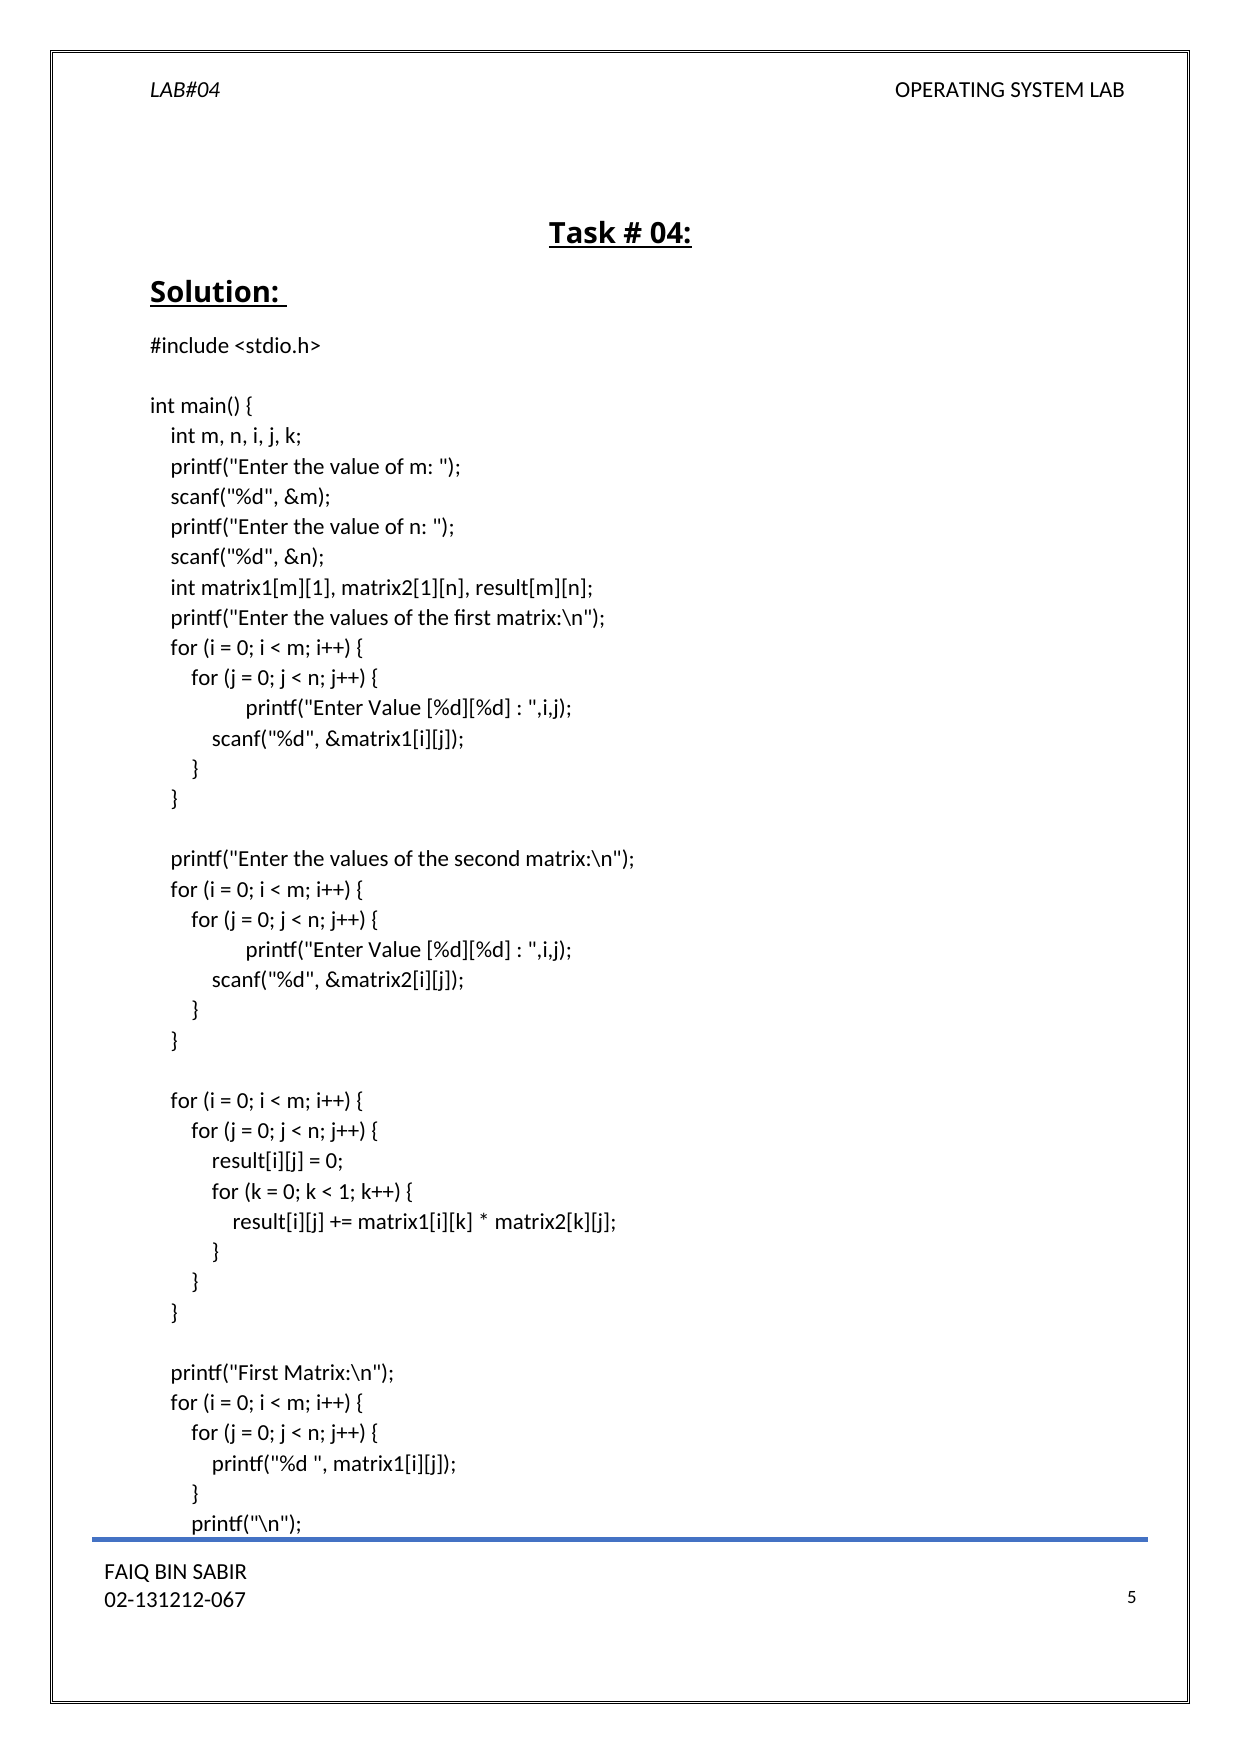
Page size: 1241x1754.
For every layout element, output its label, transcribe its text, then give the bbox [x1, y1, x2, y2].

text } [150, 996, 1090, 1024]
text for (j = 0; j < n; j++) { [150, 905, 1090, 933]
text scanf("%d", &n); [150, 542, 1090, 571]
text int matrix1[m][1], matrix2[1][n], result[m][n]; [150, 573, 1090, 601]
text Task # 04: [150, 212, 1090, 252]
text printf("\n"); [150, 1509, 1090, 1537]
text } [150, 1026, 1090, 1054]
text result[i][j] += matrix1[i][k] * matrix2[k][j]; [150, 1207, 1090, 1235]
text #include <stdio.h> [150, 331, 1090, 359]
text } [150, 784, 1090, 812]
text for (k = 0; k < 1; k++) { [150, 1177, 1090, 1205]
text printf("Enter the values of the second matrix:\n"); [150, 844, 1090, 873]
text printf("Enter the value of m: "); [150, 452, 1090, 480]
text for (j = 0; j < n; j++) { [150, 1116, 1090, 1144]
text } [150, 1237, 1090, 1265]
text printf("Enter Value [%d][%d] : ",i,j); [150, 693, 1090, 722]
text printf("%d ", matrix1[i][j]); [150, 1449, 1090, 1477]
text for (i = 0; i < m; i++) { [150, 1388, 1090, 1416]
text scanf("%d", &matrix2[i][j]); [150, 965, 1090, 993]
text result[i][j] = 0; [150, 1147, 1090, 1175]
text } [150, 1298, 1090, 1326]
text } [150, 1479, 1090, 1507]
text scanf("%d", &m); [150, 482, 1090, 510]
text printf("Enter Value [%d][%d] : ",i,j); [150, 935, 1090, 963]
text } [150, 754, 1090, 782]
text int m, n, i, j, k; [150, 422, 1090, 450]
text } [150, 1267, 1090, 1296]
text Solution: [150, 272, 1090, 311]
text for (j = 0; j < n; j++) { [150, 663, 1090, 691]
text for (j = 0; j < n; j++) { [150, 1418, 1090, 1447]
text printf("Enter the values of the first matrix:\n"); [150, 603, 1090, 631]
text printf("Enter the value of n: "); [150, 512, 1090, 540]
text for (i = 0; i < m; i++) { [150, 875, 1090, 903]
text printf("First Matrix:\n"); [150, 1358, 1090, 1386]
text scanf("%d", &matrix1[i][j]); [150, 724, 1090, 752]
text for (i = 0; i < m; i++) { [150, 1086, 1090, 1114]
text int main() { [150, 391, 1090, 419]
text for (i = 0; i < m; i++) { [150, 633, 1090, 661]
